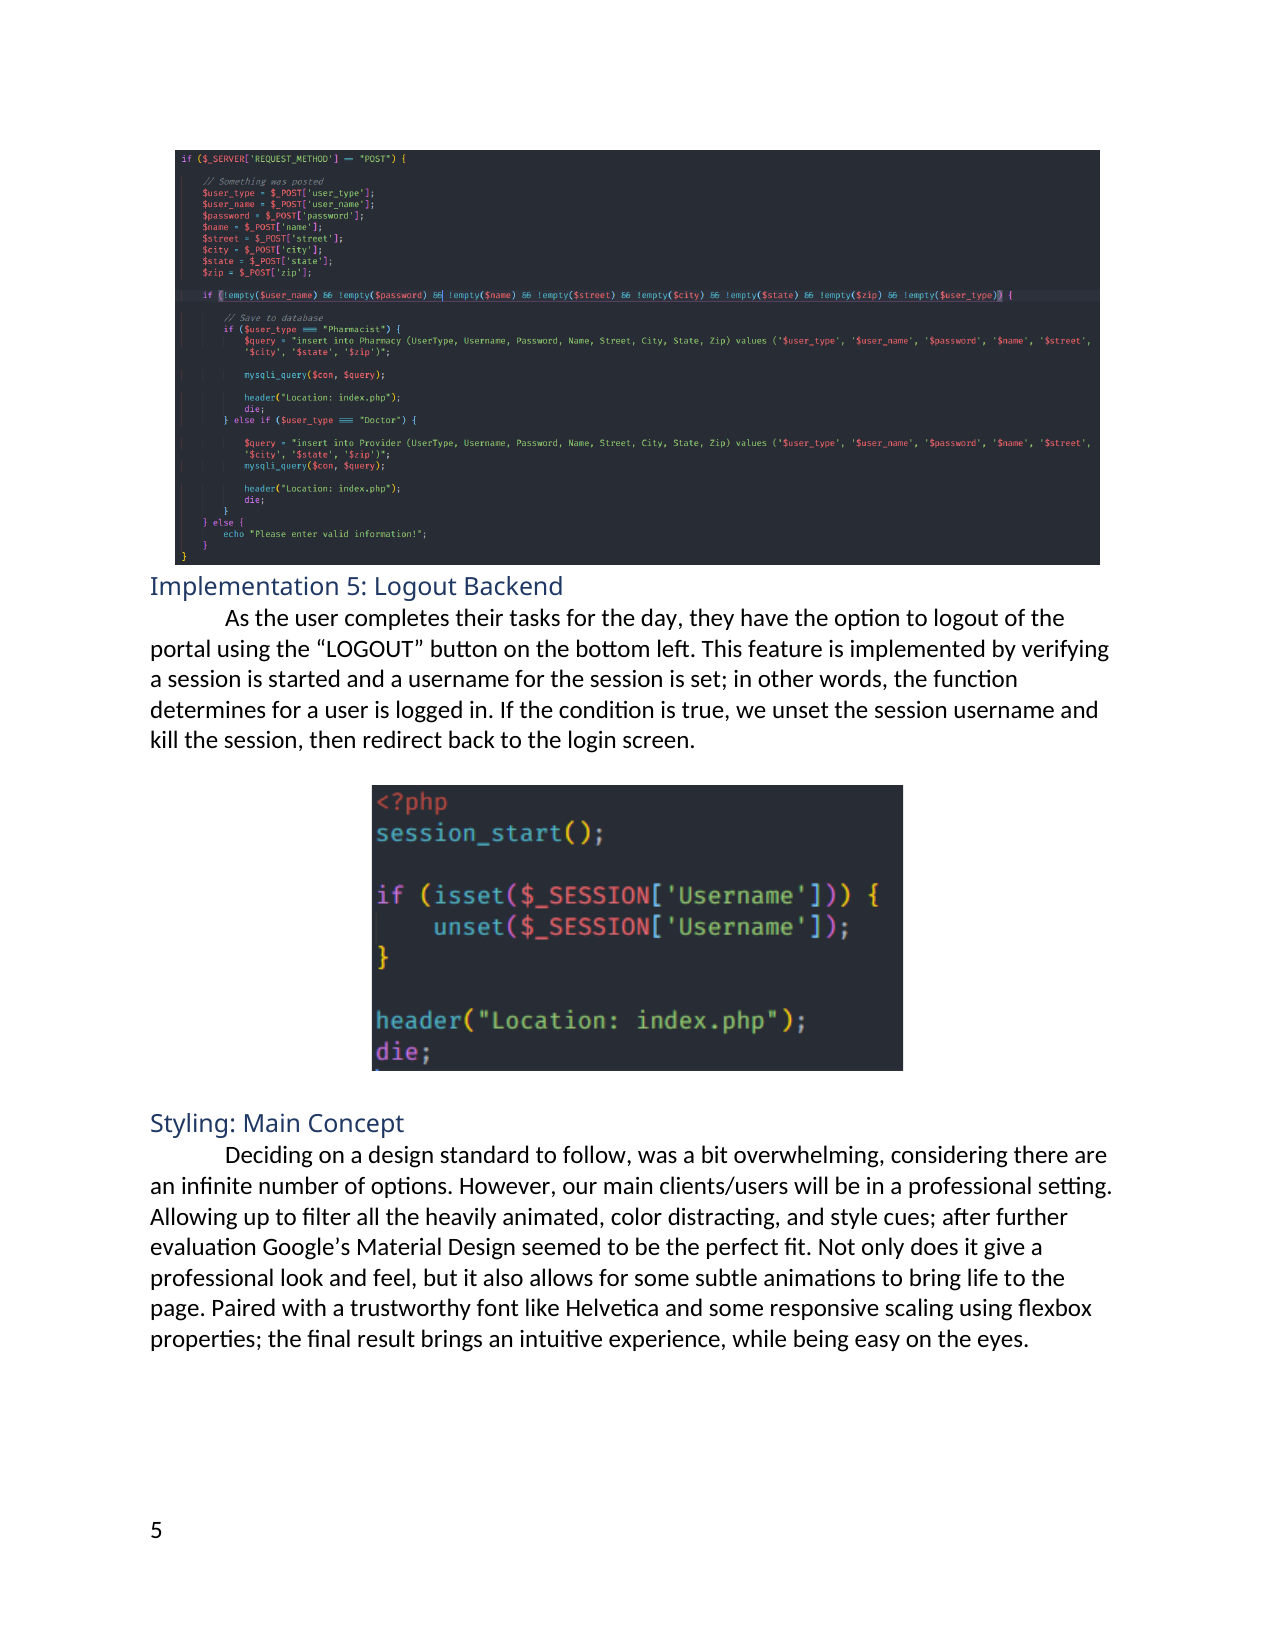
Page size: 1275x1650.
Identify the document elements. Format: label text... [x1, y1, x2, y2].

picture [175, 150, 1100, 565]
subtitle Styling: Main Concept [150, 1106, 1125, 1140]
text Deciding on a design standard to follow, was a bit overwhelming, considering there are an infinite number of options. However, our main clients/users will be in a professional setting. Allowing up to filter all the heavily animated, color distracting, and style cues; after further evaluation Google’s Material Design seemed to be the perfect fit. Not only does it give a professional look and feel, but it also allows for some subtle animations to bring life to the page. Paired with a trustworthy font like Helvetica and some responsive scaling using flexbox properties; the final result brings an intuitive experience, while being easy on the eyes. [150, 1140, 1125, 1353]
subtitle Implementation 5: Logout Backend [150, 568, 1125, 602]
text As the user completes their tasks for the day, they have the option to logout of the portal using the “LOGOUT” button on the bottom left. This feature is implemented by verifying a session is started and a username for the session is set; in other words, the function determines for a user is logged in. If the condition is true, we unset the session username and kill the session, then redirect back to the login screen. [150, 602, 1125, 755]
picture [371, 785, 904, 1071]
